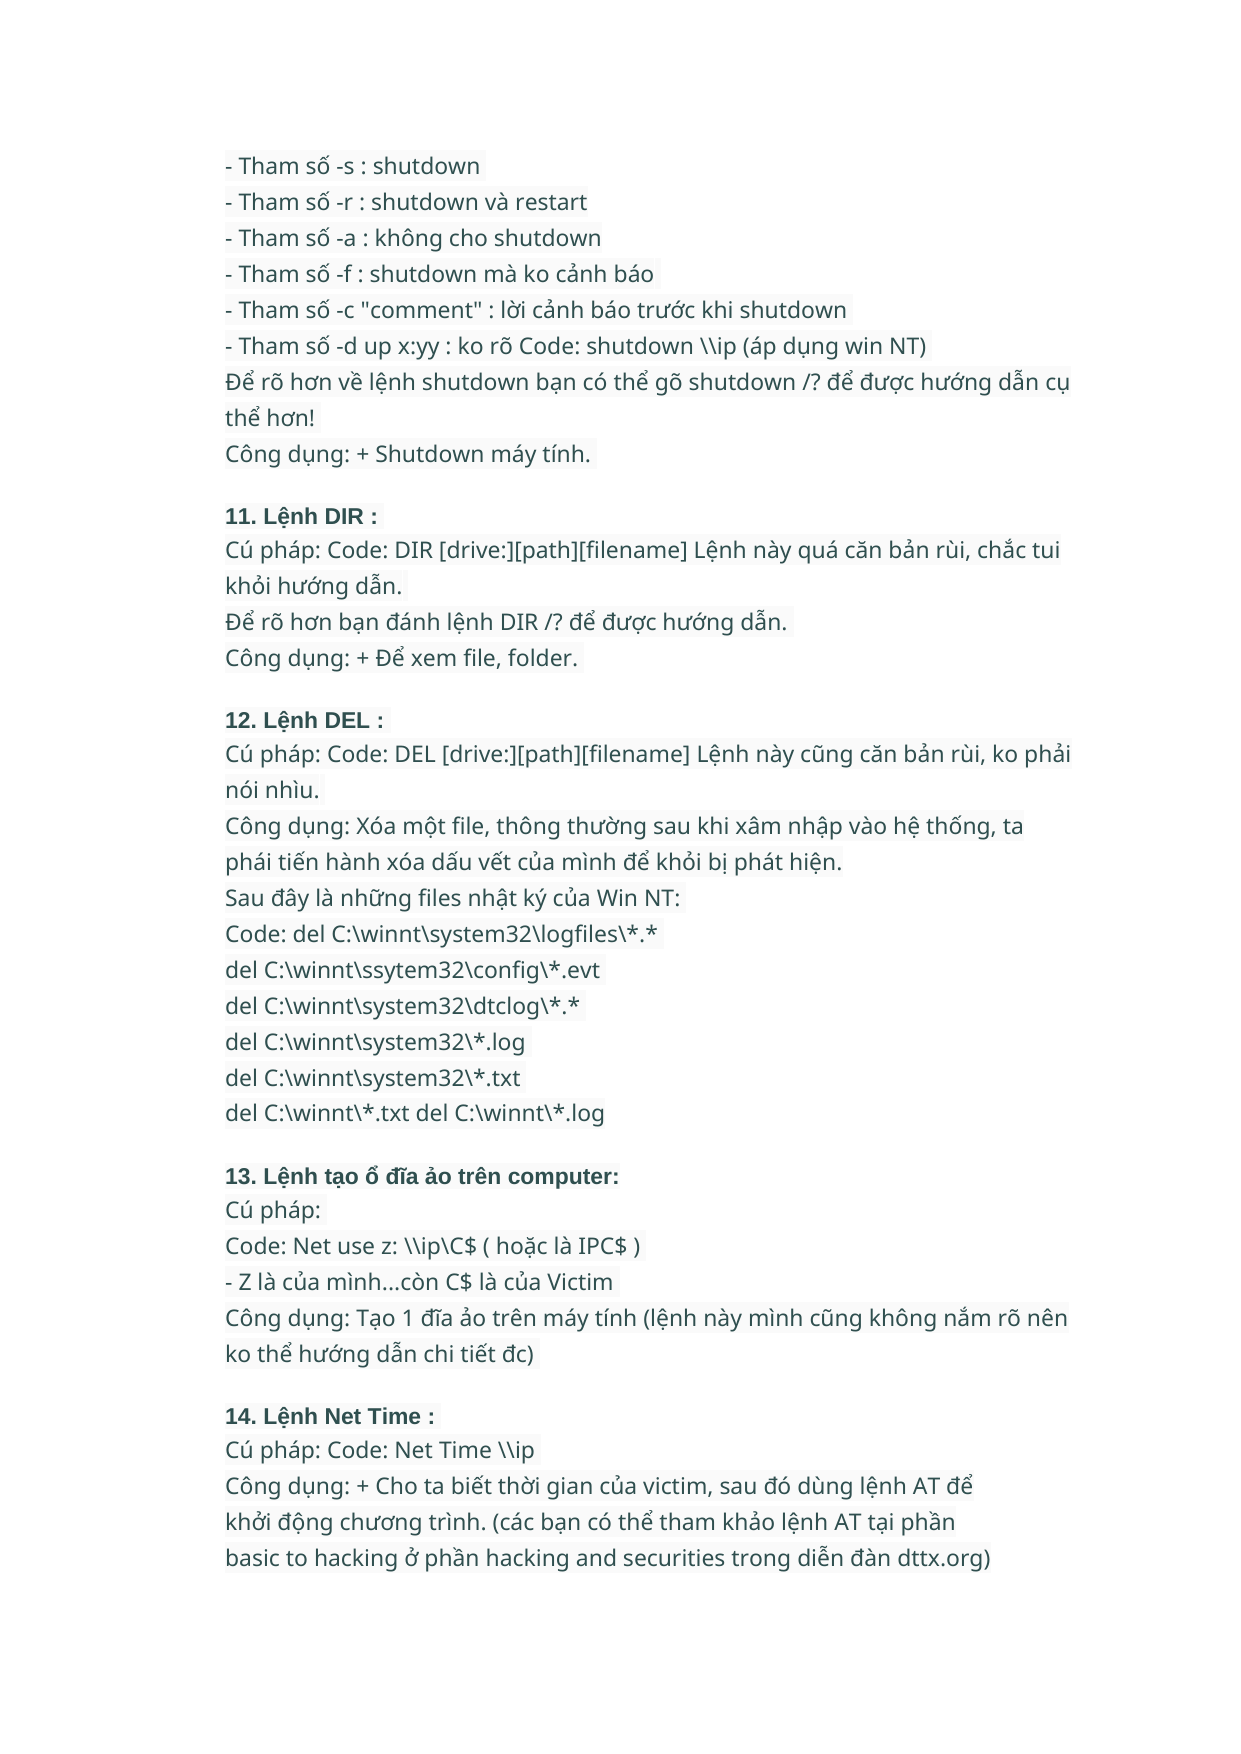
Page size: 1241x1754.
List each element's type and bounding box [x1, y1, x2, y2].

list [187, 150, 1090, 1603]
